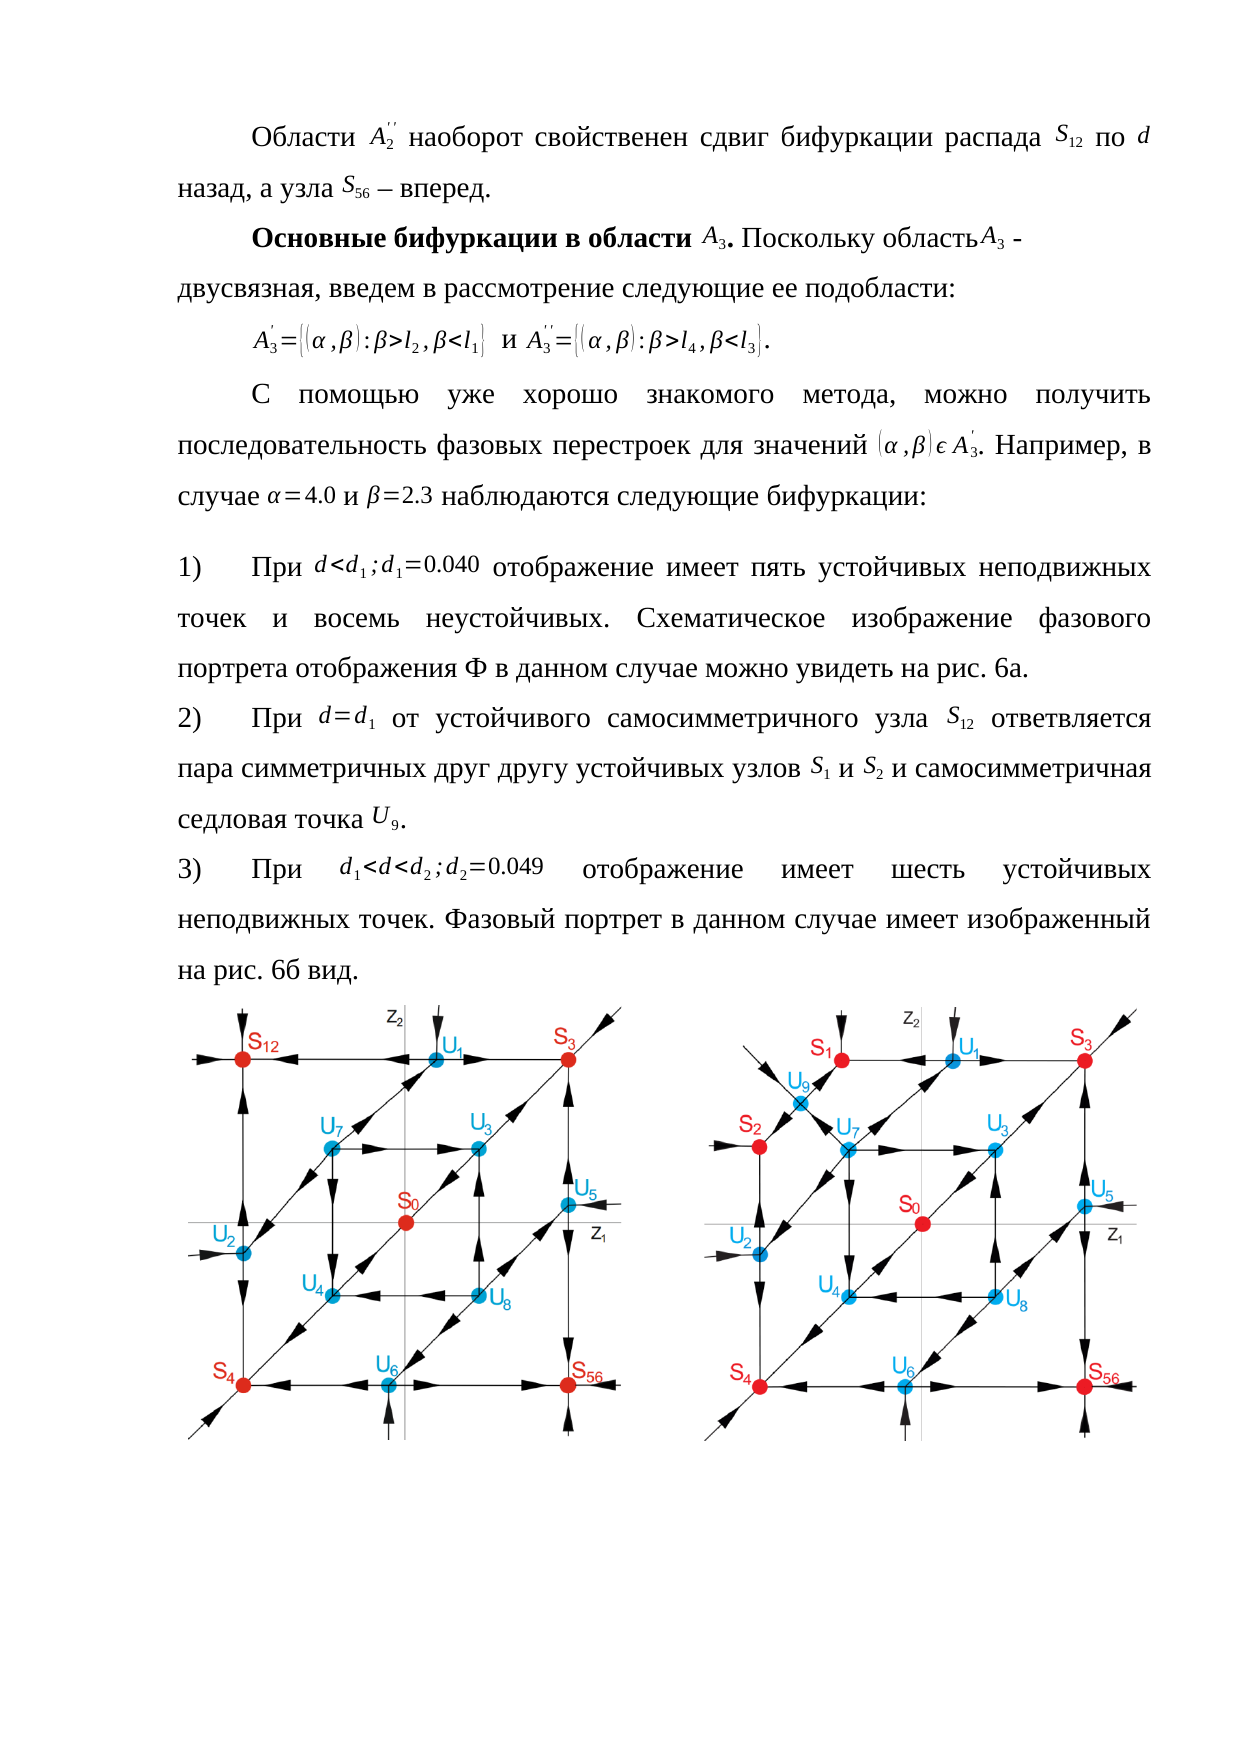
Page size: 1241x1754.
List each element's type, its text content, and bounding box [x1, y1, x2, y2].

text Области наоборот свойственен сдвиг бифуркации распада по назад, а узла – вперед. [177, 118, 1152, 203]
text Основные бифуркации в области . Поскольку область - двусвязная, введем в рассмотрение следующие ее подобласти: [177, 220, 1152, 304]
list При от устойчивого самосимметричного узла ответвляется пара симметричных друг другу устойчивых узлов и и самосимметричная седловая точка . [177, 700, 1152, 834]
list При отображение имеет пять устойчивых неподвижных точек и восемь неустойчивых. Схематическое изображение фазового портрета отображения Ф в данном случае можно увидеть на рис. 6а. [177, 549, 1152, 683]
picture [704, 1007, 1137, 1441]
text С помощью уже хорошо знакомого метода, можно получить последовательность фазовых перестроек для значений . Например, в случае и наблюдаются следующие бифуркации: [177, 376, 1152, 512]
picture [188, 1005, 622, 1440]
list При отображение имеет шесть устойчивых неподвижных точек. Фазовый портрет в данном случае имеет изображенный на рис. 6б вид. [177, 851, 1152, 985]
text и . [177, 321, 1152, 359]
